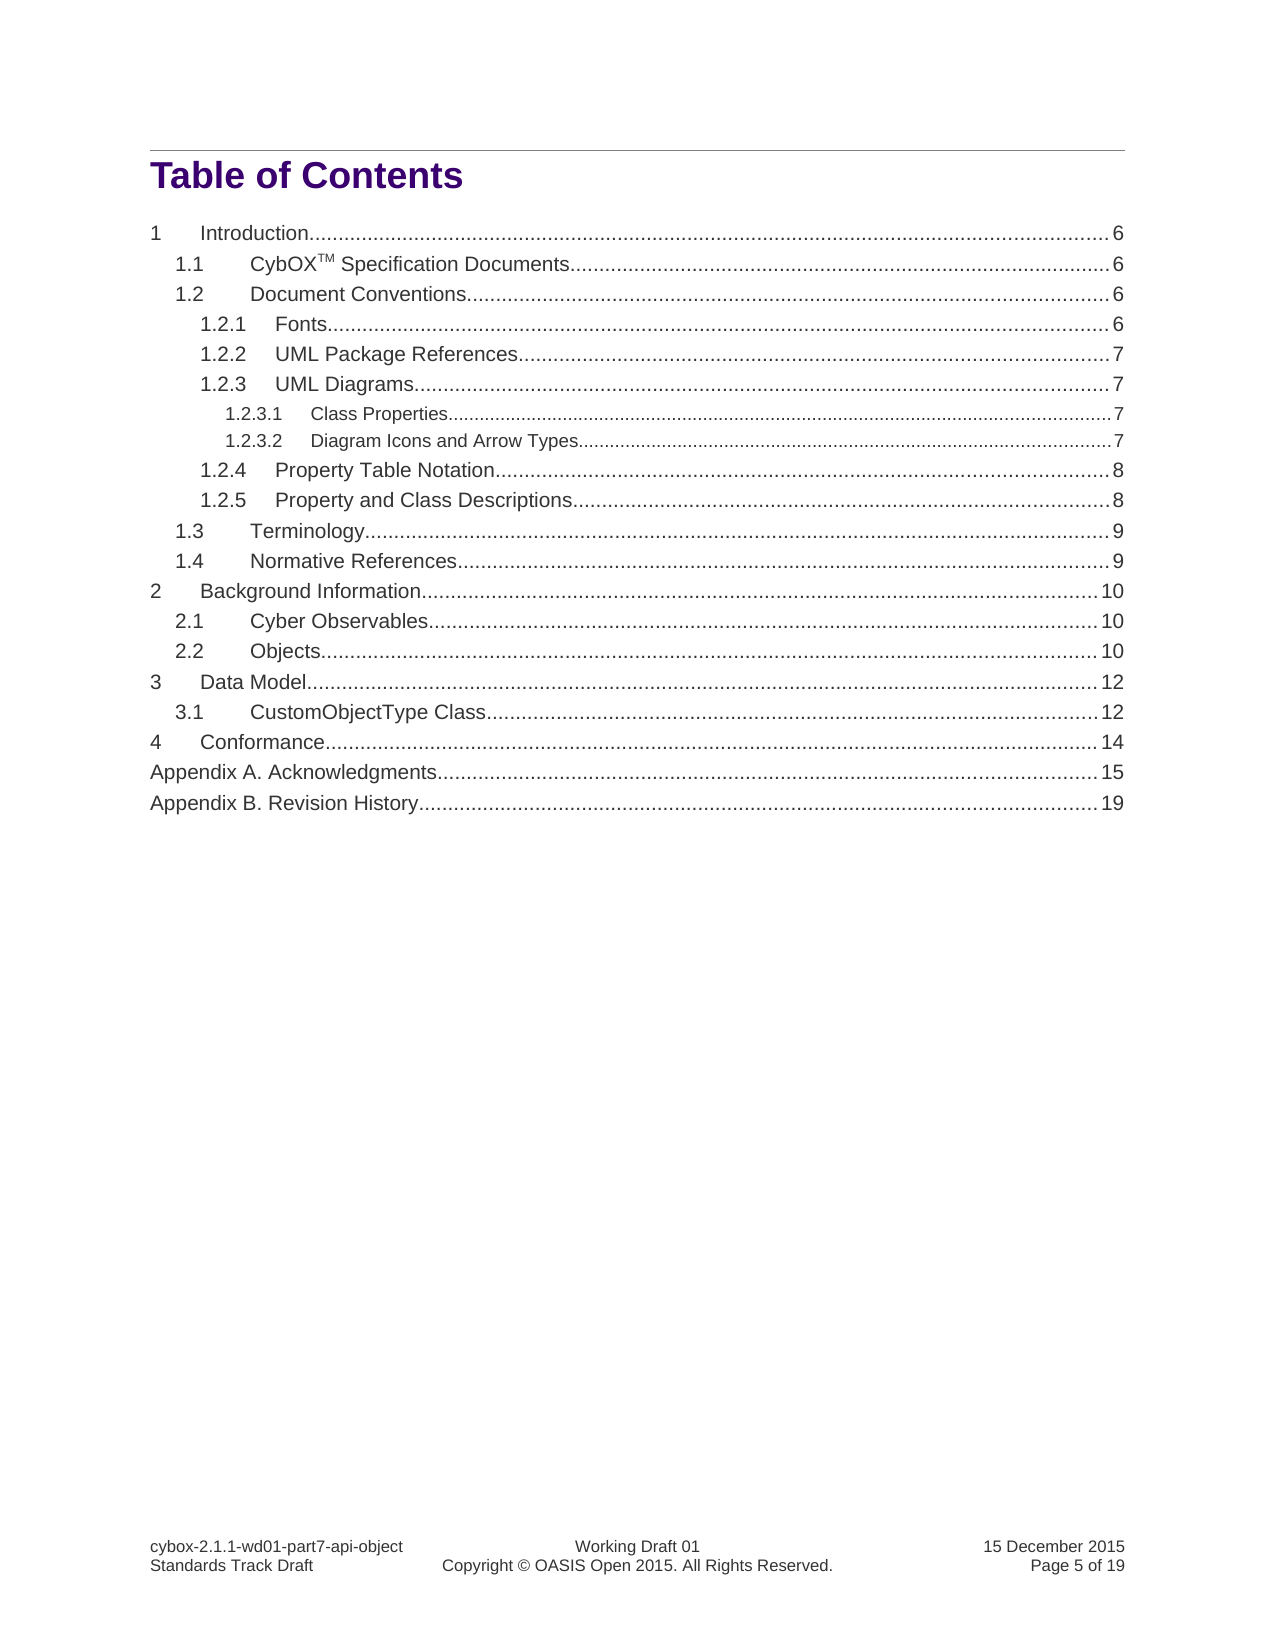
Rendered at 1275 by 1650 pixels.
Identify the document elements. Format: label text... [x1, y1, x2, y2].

text 2 Background Information 10 [150, 579, 1125, 603]
text 1.2.3.2 Diagram Icons and Arrow Types 7 [225, 430, 1125, 452]
text 1.2.1 Fonts 6 [200, 312, 1125, 336]
text 1.2.2 UML Package References 7 [200, 342, 1125, 366]
text Appendix B. Revision History 19 [150, 790, 1125, 814]
text 1.2.3.1 Class Properties 7 [225, 402, 1125, 424]
text 1.4 Normative References 9 [175, 549, 1125, 573]
text 2.2 Objects 10 [175, 639, 1125, 663]
text 3.1 CustomObjectType Class 12 [175, 700, 1125, 724]
text 1.2.3 UML Diagrams 7 [200, 372, 1125, 396]
text Appendix A. Acknowledgments 15 [150, 760, 1125, 784]
text Table of Contents [150, 151, 1125, 196]
text 1 Introduction 6 [150, 221, 1125, 245]
text 1.2.5 Property and Class Descriptions 8 [200, 488, 1125, 512]
text 3 Data Model 12 [150, 669, 1125, 693]
text 4 Conformance 14 [150, 730, 1125, 754]
text 1.1 CybOXTM Specification Documents 6 [175, 251, 1125, 275]
text 1.3 Terminology 9 [175, 518, 1125, 542]
text 1.2 Document Conventions 6 [175, 282, 1125, 306]
text 1.2.4 Property Table Notation 8 [200, 458, 1125, 482]
text 2.1 Cyber Observables 10 [175, 609, 1125, 633]
